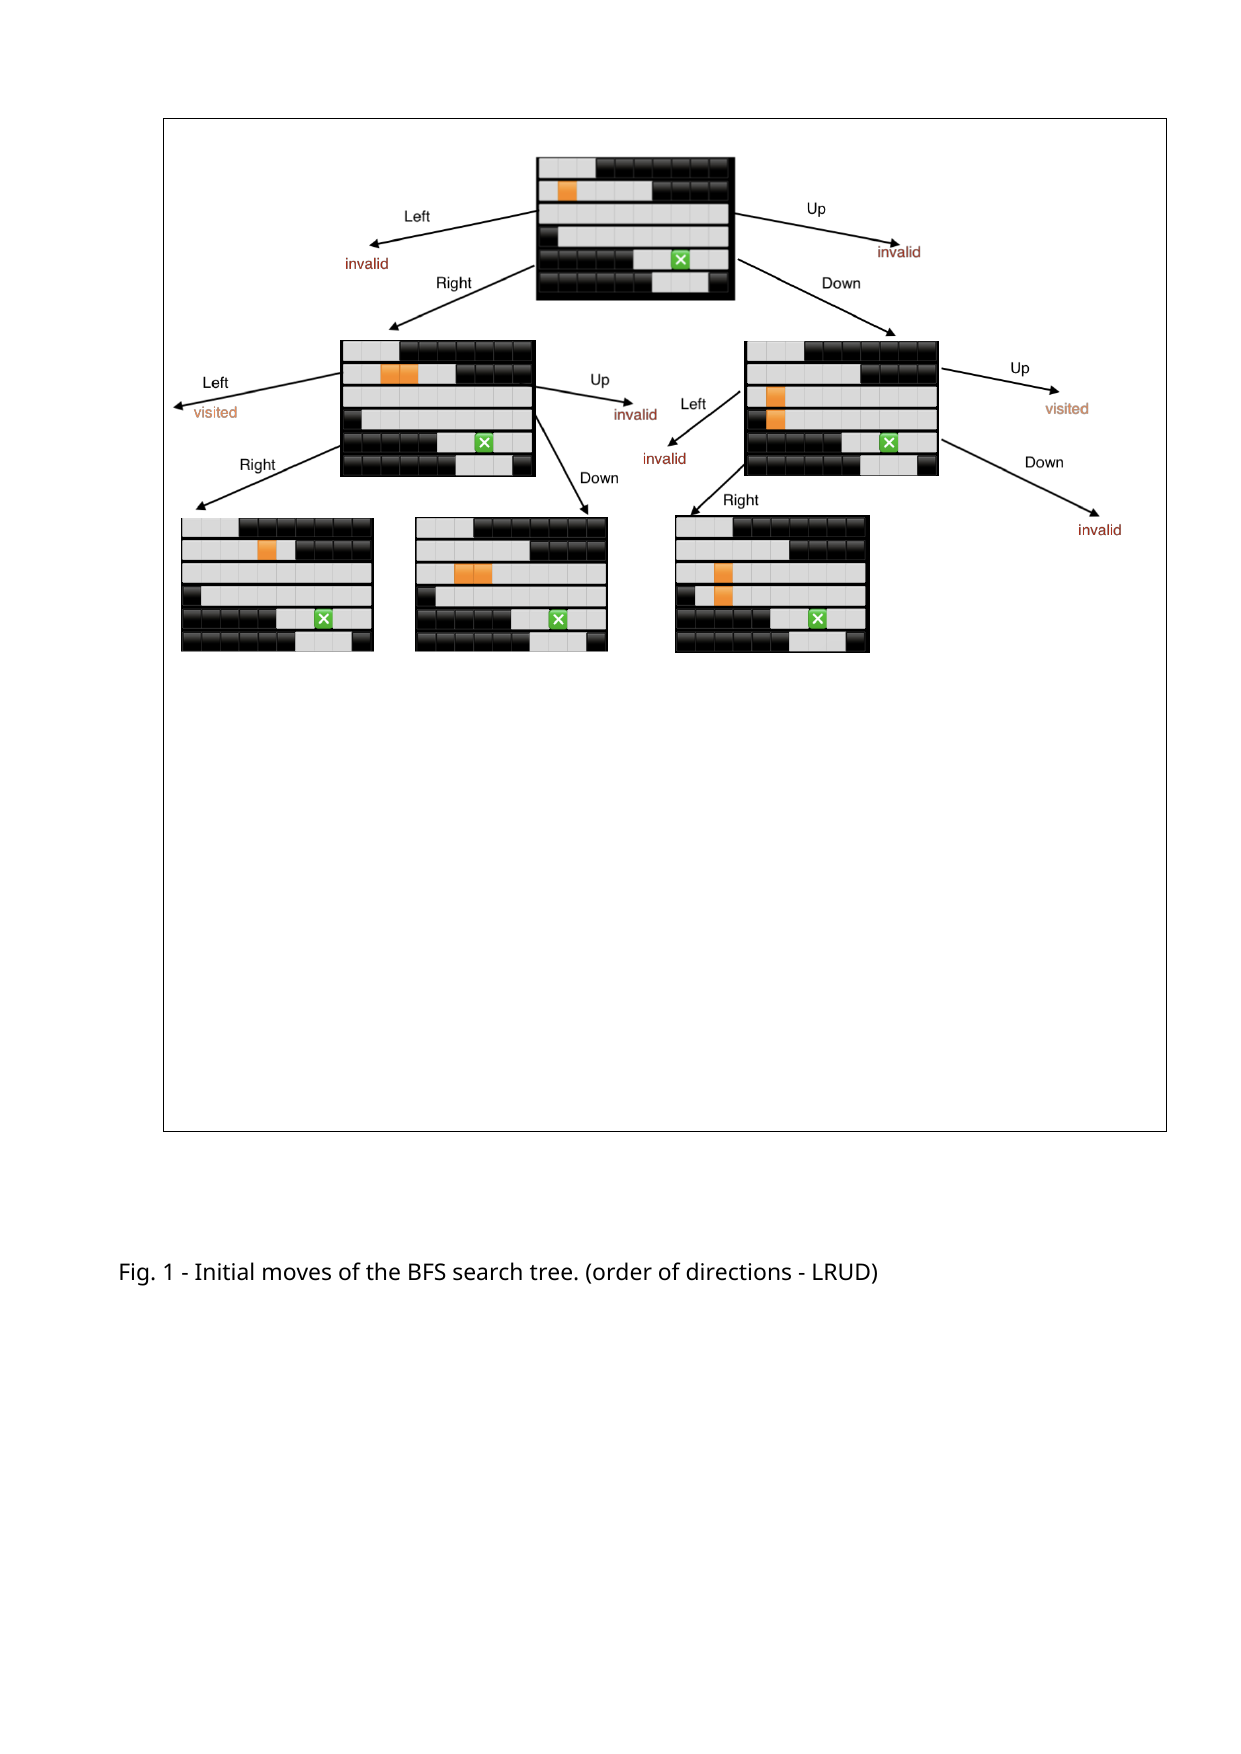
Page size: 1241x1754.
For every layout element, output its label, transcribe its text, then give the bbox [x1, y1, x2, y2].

picture [171, 127, 1124, 812]
table_header [164, 119, 1166, 1131]
text Fig. 1 - Initial moves of the BFS search tree. (order of directions - LRUD) [118, 1256, 1122, 1287]
